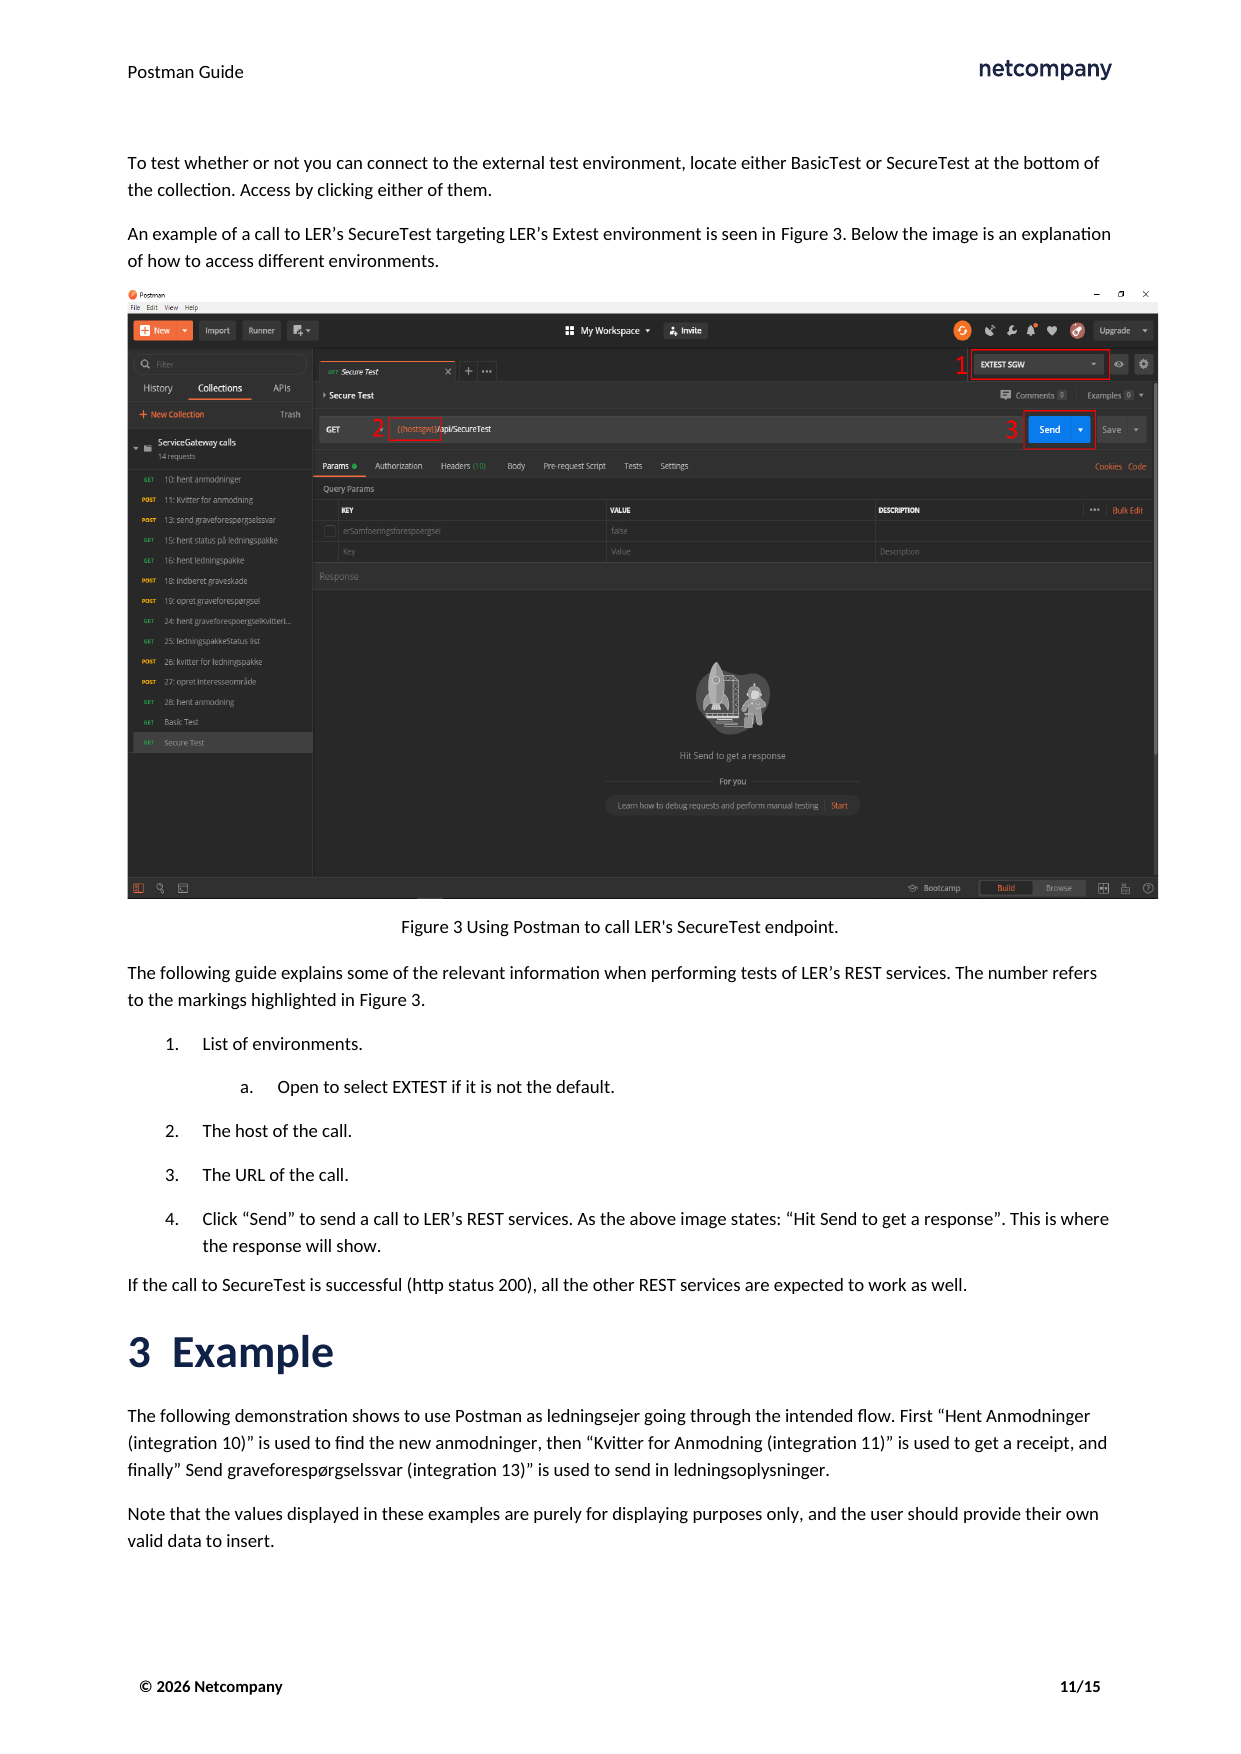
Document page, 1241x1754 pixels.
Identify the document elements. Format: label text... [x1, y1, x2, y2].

list Click “Send” to send a call to LER’s REST services. As the above image states: “Hit Send to get a response”. This is where the response will show. [165, 1203, 1113, 1257]
text An example of a call to LER’s SecureTest targeting LER’s Extest environment is seen in Figure 3. Below the image is an explanation of how to access different environments. [127, 218, 1113, 272]
list Open to select EXTEST if it is not the default. [240, 1071, 1113, 1098]
text The following demonstration shows to use Postman as ledningsejer going through the intended flow. First “Hent Anmodninger (integration 10)” is used to find the new anmodninger, then “Kvitter for Anmodning (integration 11)” is used to get a receipt, and finally” Send graveforespørgselssvar (integration 13)” is used to send in ledningsoplysninger. [127, 1400, 1113, 1481]
text To test whether or not you can connect to the external test environment, locate either BasicTest or SecureTest at the bottom of the collection. Access by clicking either of them. [127, 147, 1113, 201]
list The URL of the call. [165, 1159, 1113, 1186]
text Figure 3 Using Postman to call LER's SecureTest endpoint. [127, 915, 1113, 938]
text The following guide explains some of the relevant information when performing tests of LER’s REST services. The number refers to the markings highlighted in Figure 3. [127, 957, 1113, 1011]
list The host of the call. [165, 1115, 1113, 1142]
picture [127, 288, 1159, 899]
subtitle Example [127, 1323, 1113, 1379]
text Note that the values displayed in these examples are purely for displaying purposes only, and the user should provide their own valid data to insert. [127, 1498, 1113, 1552]
text If the call to SecureTest is successful (http status 200), all the other REST services are expected to work as well. [127, 1273, 1113, 1296]
list List of environments. [165, 1028, 1113, 1055]
